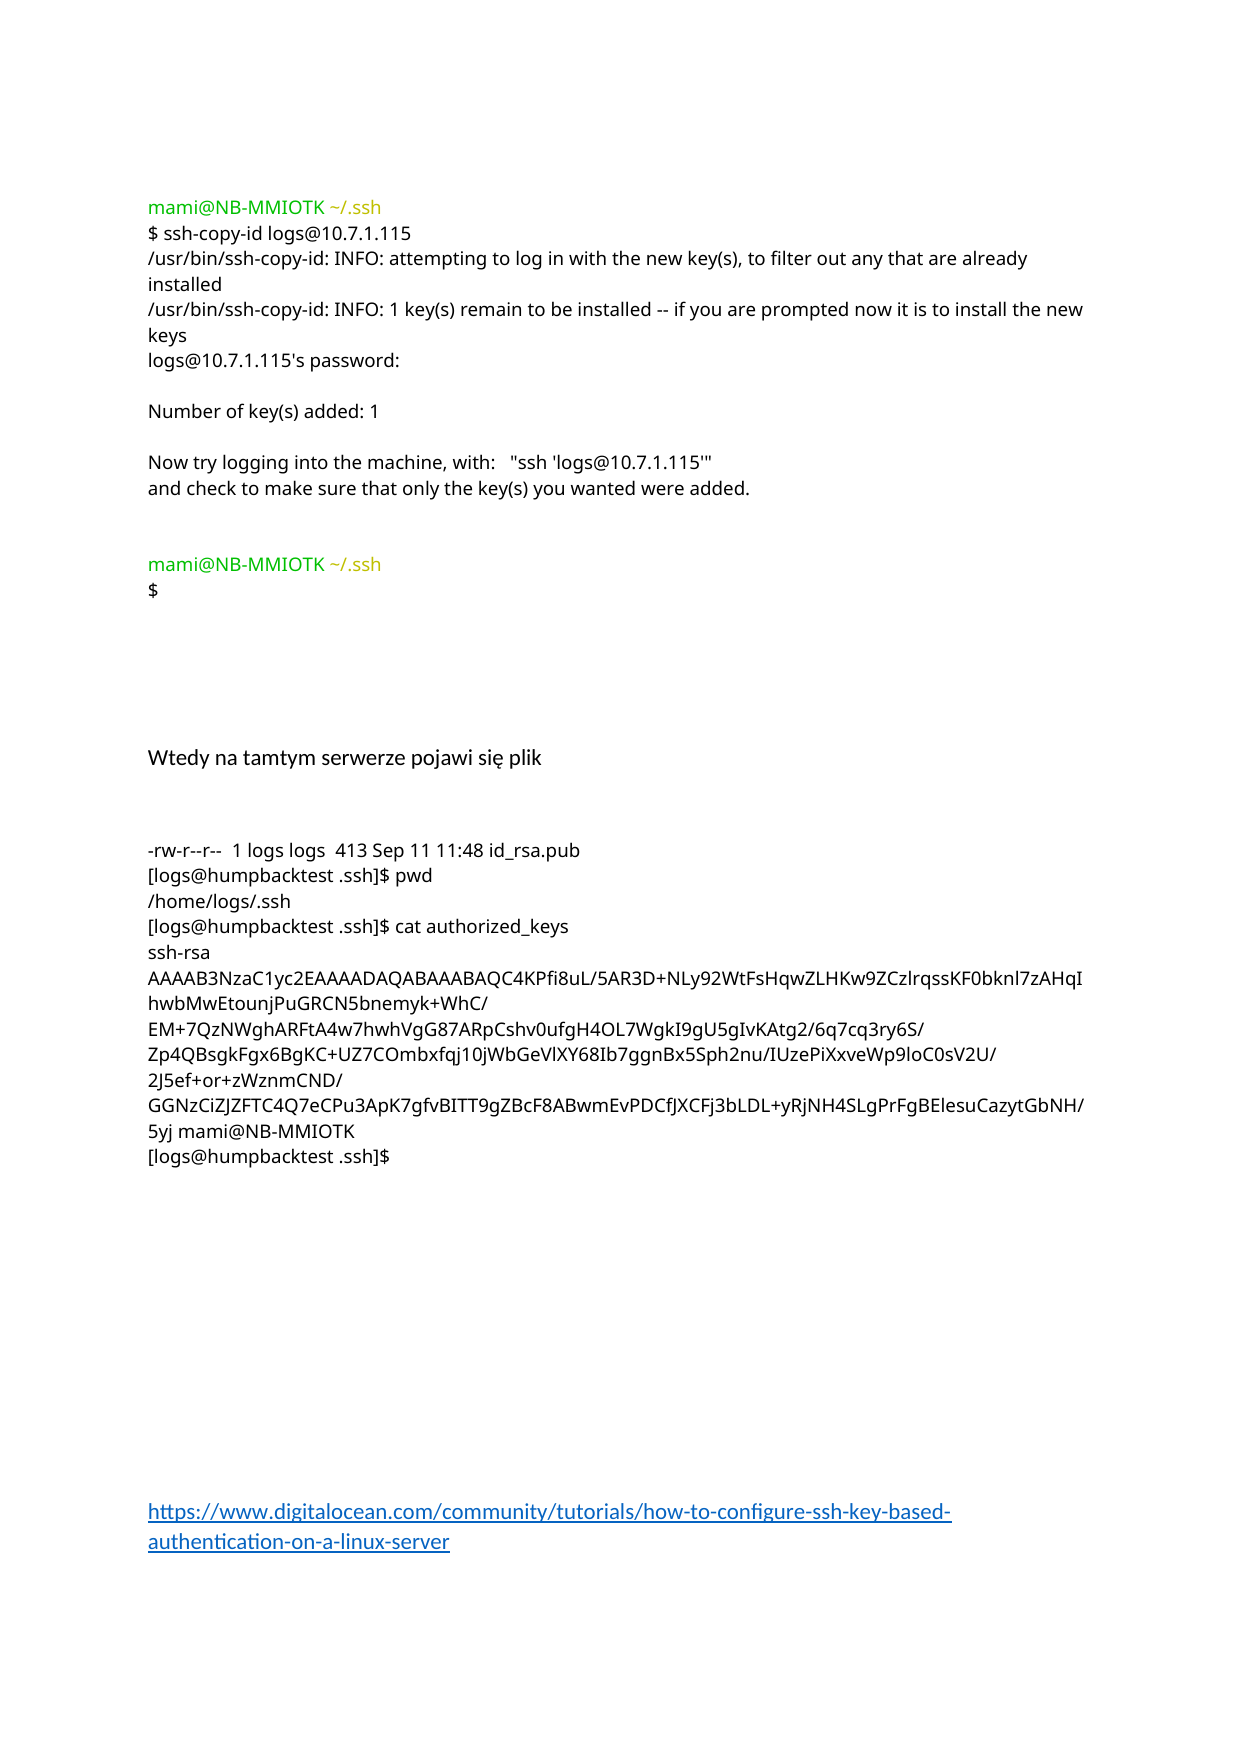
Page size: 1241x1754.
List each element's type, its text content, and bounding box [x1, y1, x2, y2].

text https://www.digitalocean.com/community/tutorials/how-to-configure-ssh-key-based-authentication-on-a-linux-server [148, 1497, 1093, 1555]
text $ ssh-copy-id logs@10.7.1.115 [148, 220, 1093, 246]
text [logs@humpbacktest .ssh]$ pwd [148, 863, 1093, 888]
text [logs@humpbacktest .ssh]$ [148, 1143, 1093, 1169]
text Wtedy na tamtym serwerze pojawi się plik [148, 743, 1093, 771]
text mami@NB-MMIOTK ~/.ssh [148, 552, 1093, 577]
text ssh-rsa AAAAB3NzaC1yc2EAAAADAQABAAABAQC4KPfi8uL/5AR3D+NLy92WtFsHqwZLHKw9ZCzlrqssKF0bknl7zAHqIhwbMwEtounjPuGRCN5bnemyk+WhC/EM+7QzNWghARFtA4w7hwhVgG87ARpCshv0ufgH4OL7WgkI9gU5gIvKAtg2/6q7cq3ry6S/Zp4QBsgkFgx6BgKC+UZ7COmbxfqj10jWbGeVlXY68Ib7ggnBx5Sph2nu/IUzePiXxveWp9loC0sV2U/2J5ef+or+zWznmCND/GGNzCiZJZFTC4Q7eCPu3ApK7gfvBITT9gZBcF8ABwmEvPDCfJXCFj3bLDL+yRjNH4SLgPrFgBElesuCazytGbNH/5yj mami@NB-MMIOTK [148, 939, 1093, 1143]
text $ [148, 577, 1093, 603]
text logs@10.7.1.115's password: [148, 348, 1093, 373]
text and check to make sure that only the key(s) you wanted were added. [148, 475, 1093, 501]
text Now try logging into the machine, with: "ssh 'logs@10.7.1.115'" [148, 450, 1093, 475]
text /usr/bin/ssh-copy-id: INFO: 1 key(s) remain to be installed -- if you are prompted now it is to install the new keys [148, 297, 1093, 348]
text -rw-r--r-- 1 logs logs 413 Sep 11 11:48 id_rsa.pub [148, 837, 1093, 863]
text /usr/bin/ssh-copy-id: INFO: attempting to log in with the new key(s), to filter out any that are already installed [148, 246, 1093, 297]
text Number of key(s) added: 1 [148, 399, 1093, 424]
text /home/logs/.ssh [148, 888, 1093, 914]
text [logs@humpbacktest .ssh]$ cat authorized_keys [148, 914, 1093, 939]
text mami@NB-MMIOTK ~/.ssh [148, 194, 1093, 220]
